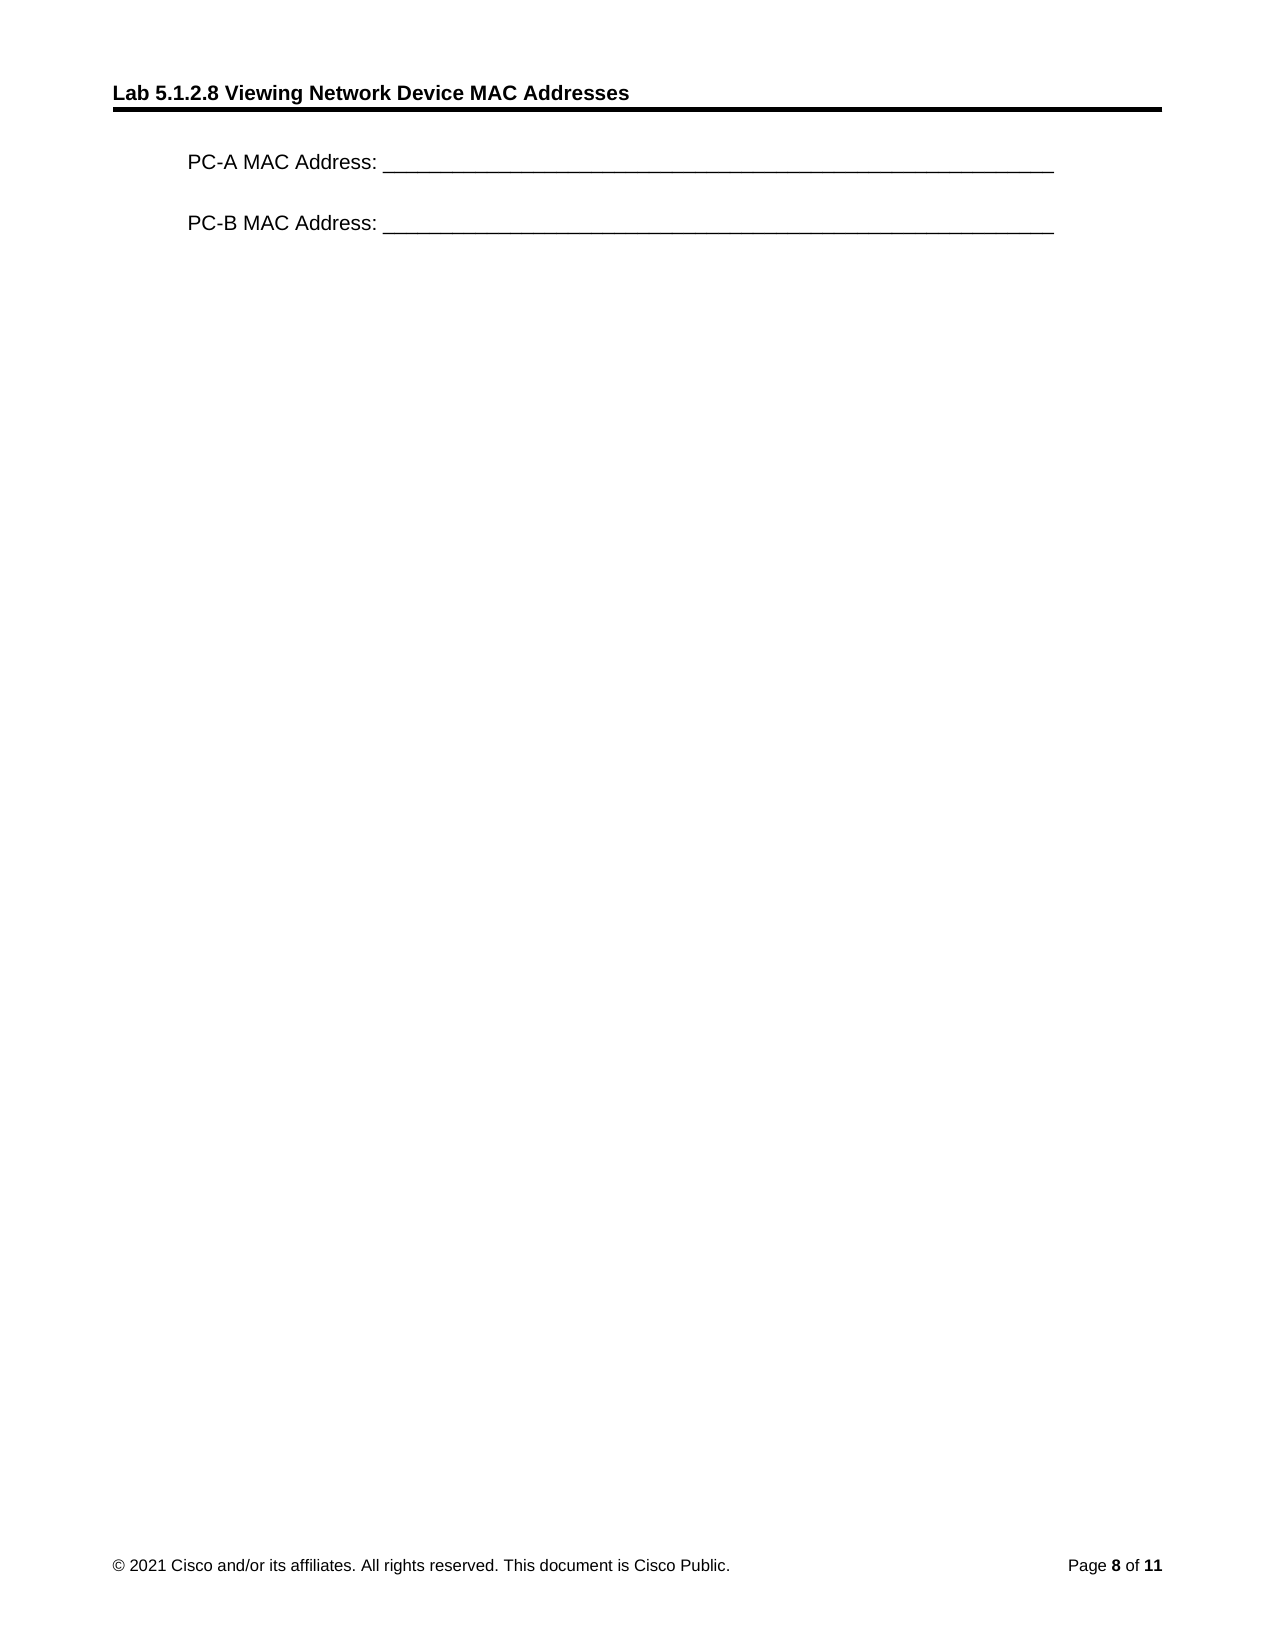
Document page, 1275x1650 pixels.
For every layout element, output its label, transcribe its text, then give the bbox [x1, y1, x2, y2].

list PC-B MAC Address: __________________________________________________________ [187, 211, 1162, 235]
list PC-A MAC Address: __________________________________________________________ [187, 150, 1162, 174]
